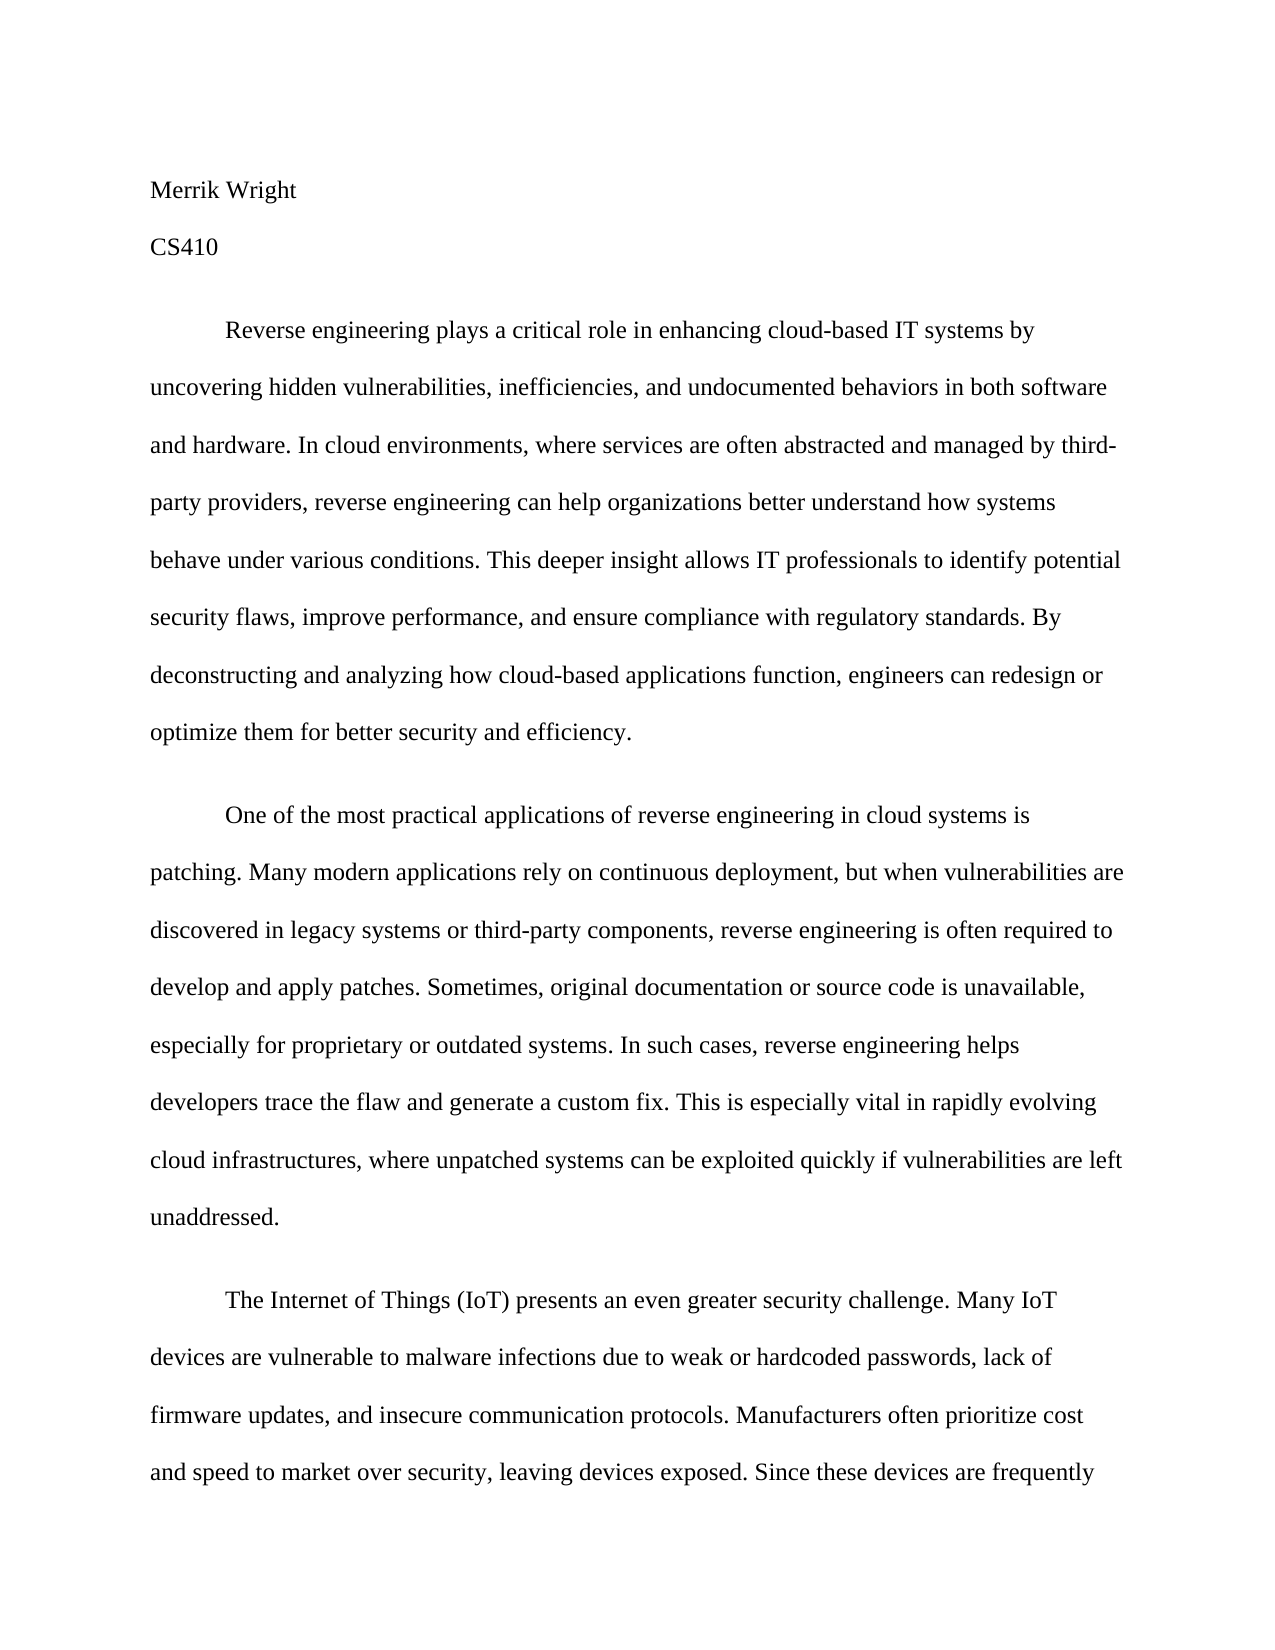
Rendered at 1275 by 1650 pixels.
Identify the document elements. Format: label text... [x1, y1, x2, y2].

text Merrik Wright CS410 [150, 175, 1125, 261]
text One of the most practical applications of reverse engineering in cloud systems is patching. Many modern applications rely on continuous deployment, but when vulnerabilities are discovered in legacy systems or third-party components, reverse engineering is often required to develop and apply patches. Sometimes, original documentation or source code is unavailable, especially for proprietary or outdated systems. In such cases, reverse engineering helps developers trace the flaw and generate a custom fix. This is especially vital in rapidly evolving cloud infrastructures, where unpatched systems can be exploited quickly if vulnerabilities are left unaddressed. [150, 800, 1125, 1231]
text Reverse engineering plays a critical role in enhancing cloud-based IT systems by uncovering hidden vulnerabilities, inefficiencies, and undocumented behaviors in both software and hardware. In cloud environments, where services are often abstracted and managed by third-party providers, reverse engineering can help organizations better understand how systems behave under various conditions. This deeper insight allows IT professionals to identify potential security flaws, improve performance, and ensure compliance with regulatory standards. By deconstructing and analyzing how cloud-based applications function, engineers can redesign or optimize them for better security and efficiency. [150, 315, 1125, 746]
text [150, 1285, 1125, 1486]
